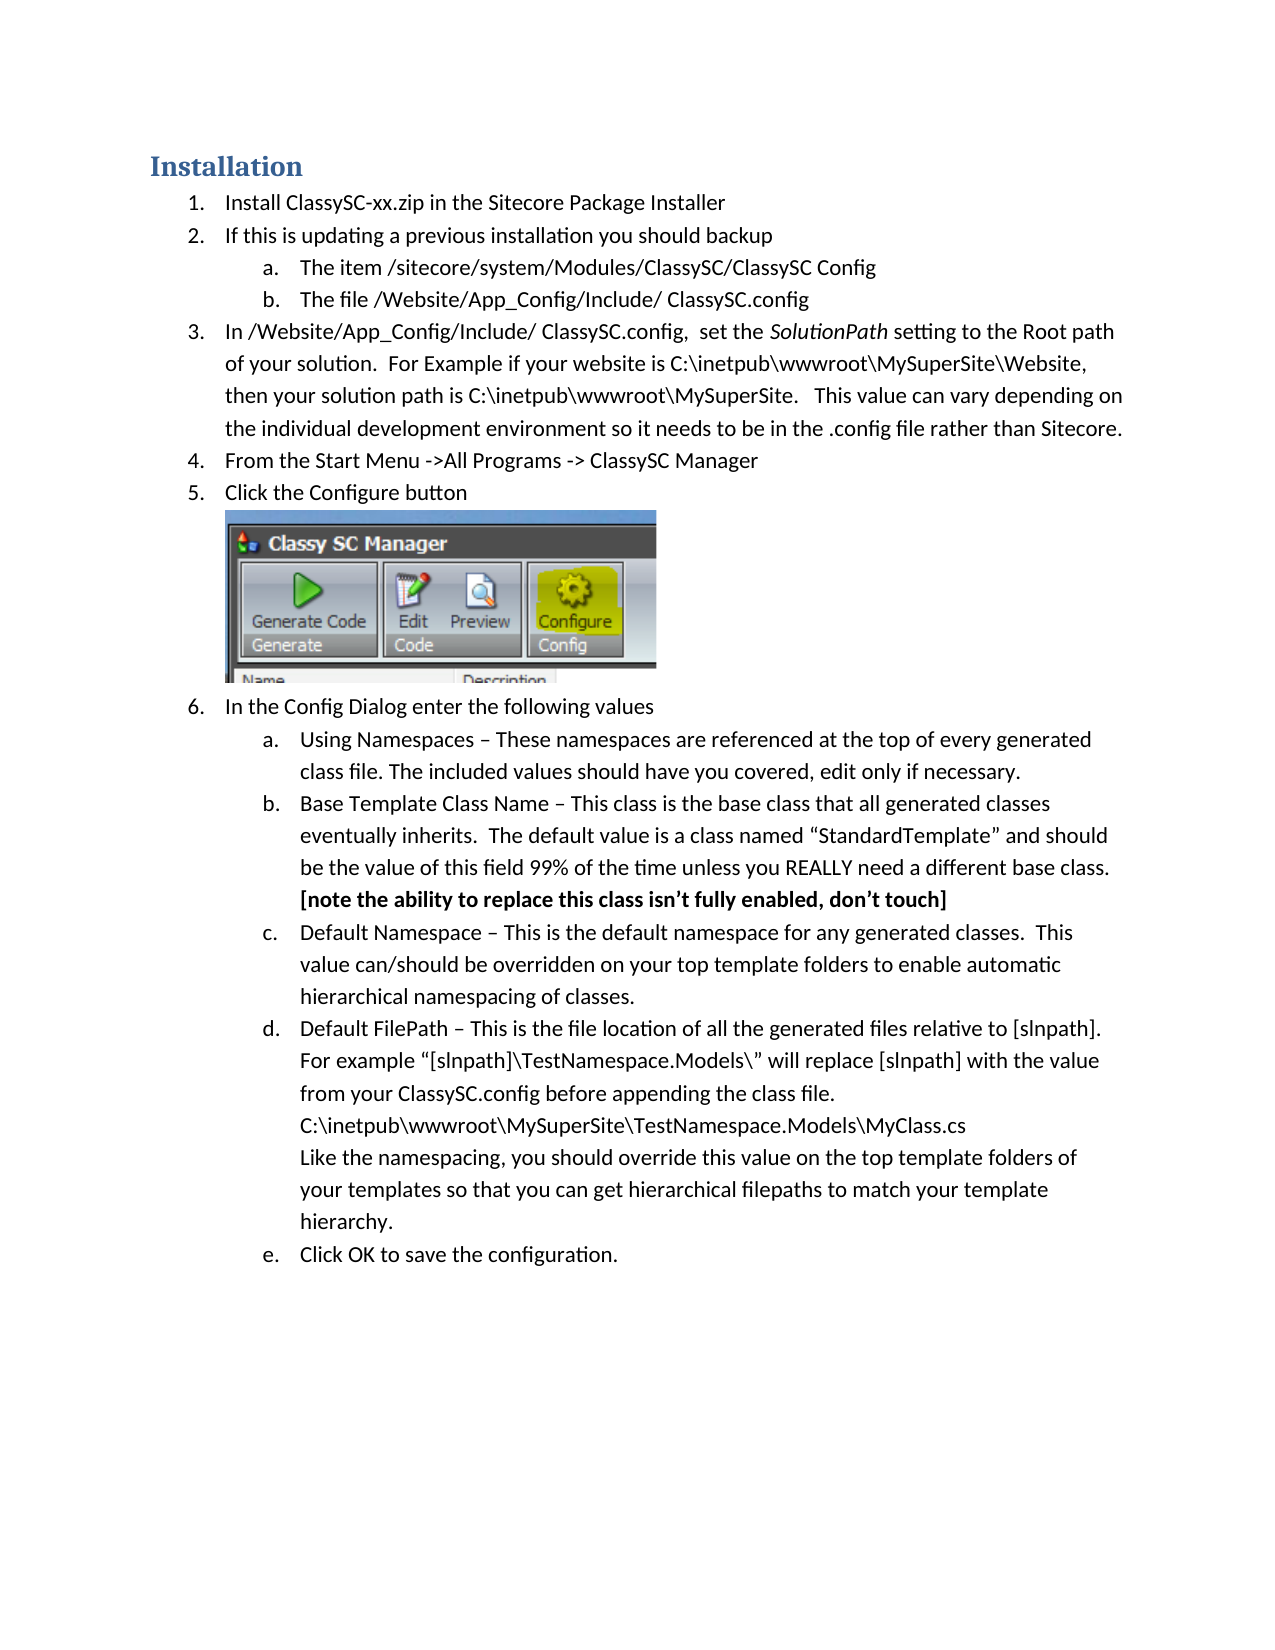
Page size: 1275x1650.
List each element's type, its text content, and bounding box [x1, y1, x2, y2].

list In /Website/App_Config/Include/ ClassySC.config, set the SolutionPath setting to the Root path of your solution. For Example if your website is C:\inetpub\wwwroot\MySuperSite\Website, then your solution path is C:\inetpub\wwwroot\MySuperSite. This value can vary depending on the individual development environment so it needs to be in the .config file rather than Sitecore. [187, 317, 1125, 442]
list Click OK to save the configuration. [262, 1240, 1125, 1268]
subtitle Installation [150, 150, 1125, 183]
list If this is updating a previous installation you should backup [187, 221, 1125, 249]
list Default Namespace – This is the default namespace for any generated classes. This value can/should be overridden on your top template folders to enable automatic hierarchical namespacing of classes. [262, 918, 1125, 1010]
list Default FilePath – This is the file location of all the generated files relative to [slnpath]. For example “[slnpath]\TestNamespace.Models\” will replace [slnpath] with the value from your ClassySC.config before appending the class file. C:\inetpub\wwwroot\MySuperSite\TestNamespace.Models\MyClass.cs Like the namespacing, you should override this value on the top template folders of your templates so that you can get hierarchical filepaths to match your template hierarchy. [262, 1014, 1125, 1236]
list Install ClassySC-xx.zip in the Sitecore Package Installer [187, 188, 1125, 217]
list The item /sitecore/system/Modules/ClassySC/ClassySC Config [262, 253, 1125, 281]
list Using Namespaces – These namespaces are referenced at the top of every generated class file. The included values should have you covered, edit only if necessary. [262, 725, 1125, 785]
list In the Config Dialog enter the following values [187, 692, 1125, 721]
picture [225, 510, 657, 683]
list Base Template Class Name – This class is the base class that all generated classes eventually inherits. The default value is a class named “StandardTemplate” and should be the value of this field 99% of the time unless you REALLY need a different base class. [note the ability to replace this class isn’t fully enabled, don’t touch] [262, 789, 1125, 914]
list From the Start Menu ->All Programs -> ClassySC Manager [187, 446, 1125, 474]
list The file /Website/App_Config/Include/ ClassySC.config [262, 285, 1125, 313]
